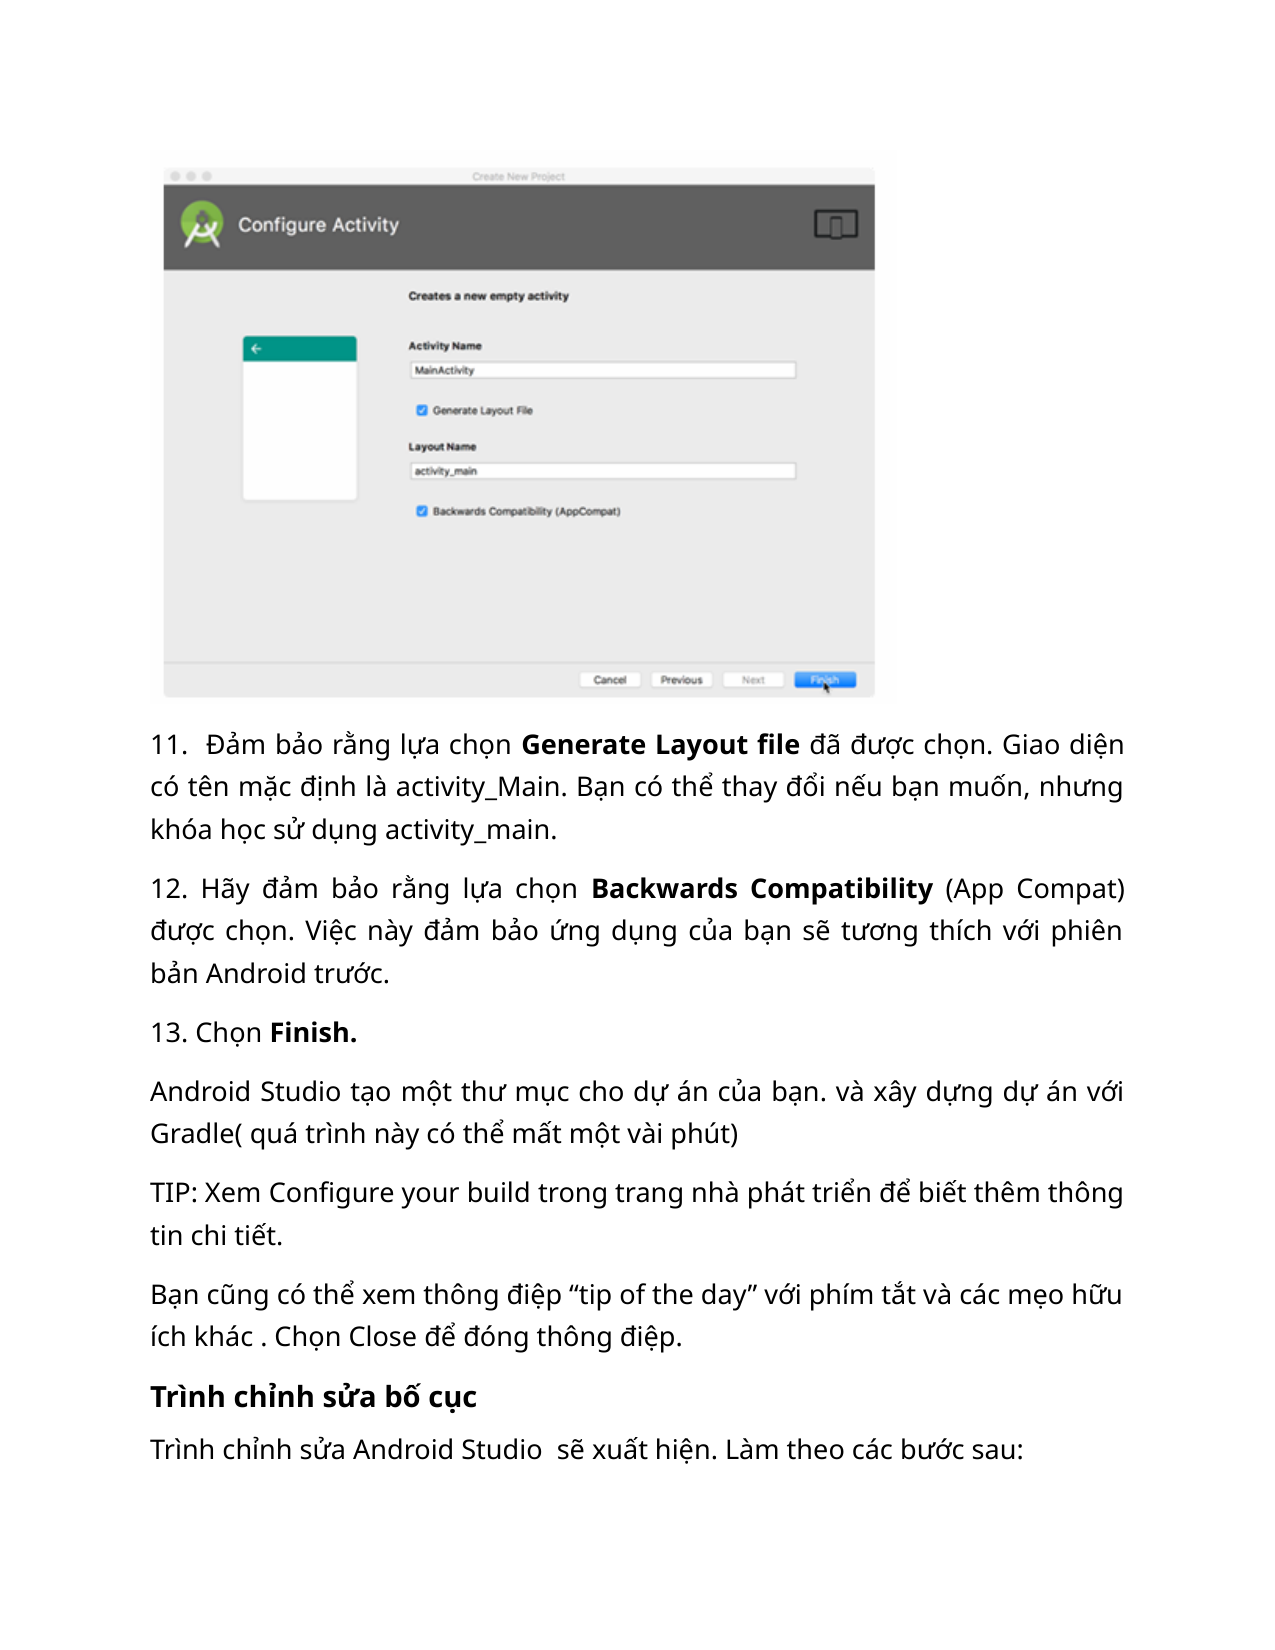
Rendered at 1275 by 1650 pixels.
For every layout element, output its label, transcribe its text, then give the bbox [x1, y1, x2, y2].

text 13. Chọn Finish. [150, 1013, 1125, 1050]
picture [150, 150, 897, 704]
subtitle Trình chỉnh sửa bố cục [150, 1377, 1125, 1416]
text TIP: Xem Configure your build trong trang nhà phát triển để biết thêm thông tin chi tiết. [150, 1174, 1125, 1253]
text 12. Hãy đảm bảo rằng lựa chọn Backwards Compatibility (App Compat) được chọn. Việc này đảm bảo ứng dụng của bạn sẽ tương thích với phiên bản Android trước. [150, 869, 1125, 991]
text Android Studio tạo một thư mục cho dự án của bạn. và xây dựng dự án với Gradle( quá trình này có thể mất một vài phút) [150, 1072, 1125, 1151]
text 11. Đảm bảo rằng lựa chọn Generate Layout file đã được chọn. Giao diện có tên mặc định là activity_Main. Bạn có thể thay đổi nếu bạn muốn, nhưng khóa học sử dụng activity_main. [150, 725, 1125, 847]
text Trình chỉnh sửa Android Studio sẽ xuất hiện. Làm theo các bước sau: [150, 1431, 1125, 1467]
text Bạn cũng có thể xem thông điệp “tip of the day” với phím tắt và các mẹo hữu ích khác . Chọn Close để đóng thông điệp. [150, 1275, 1125, 1354]
